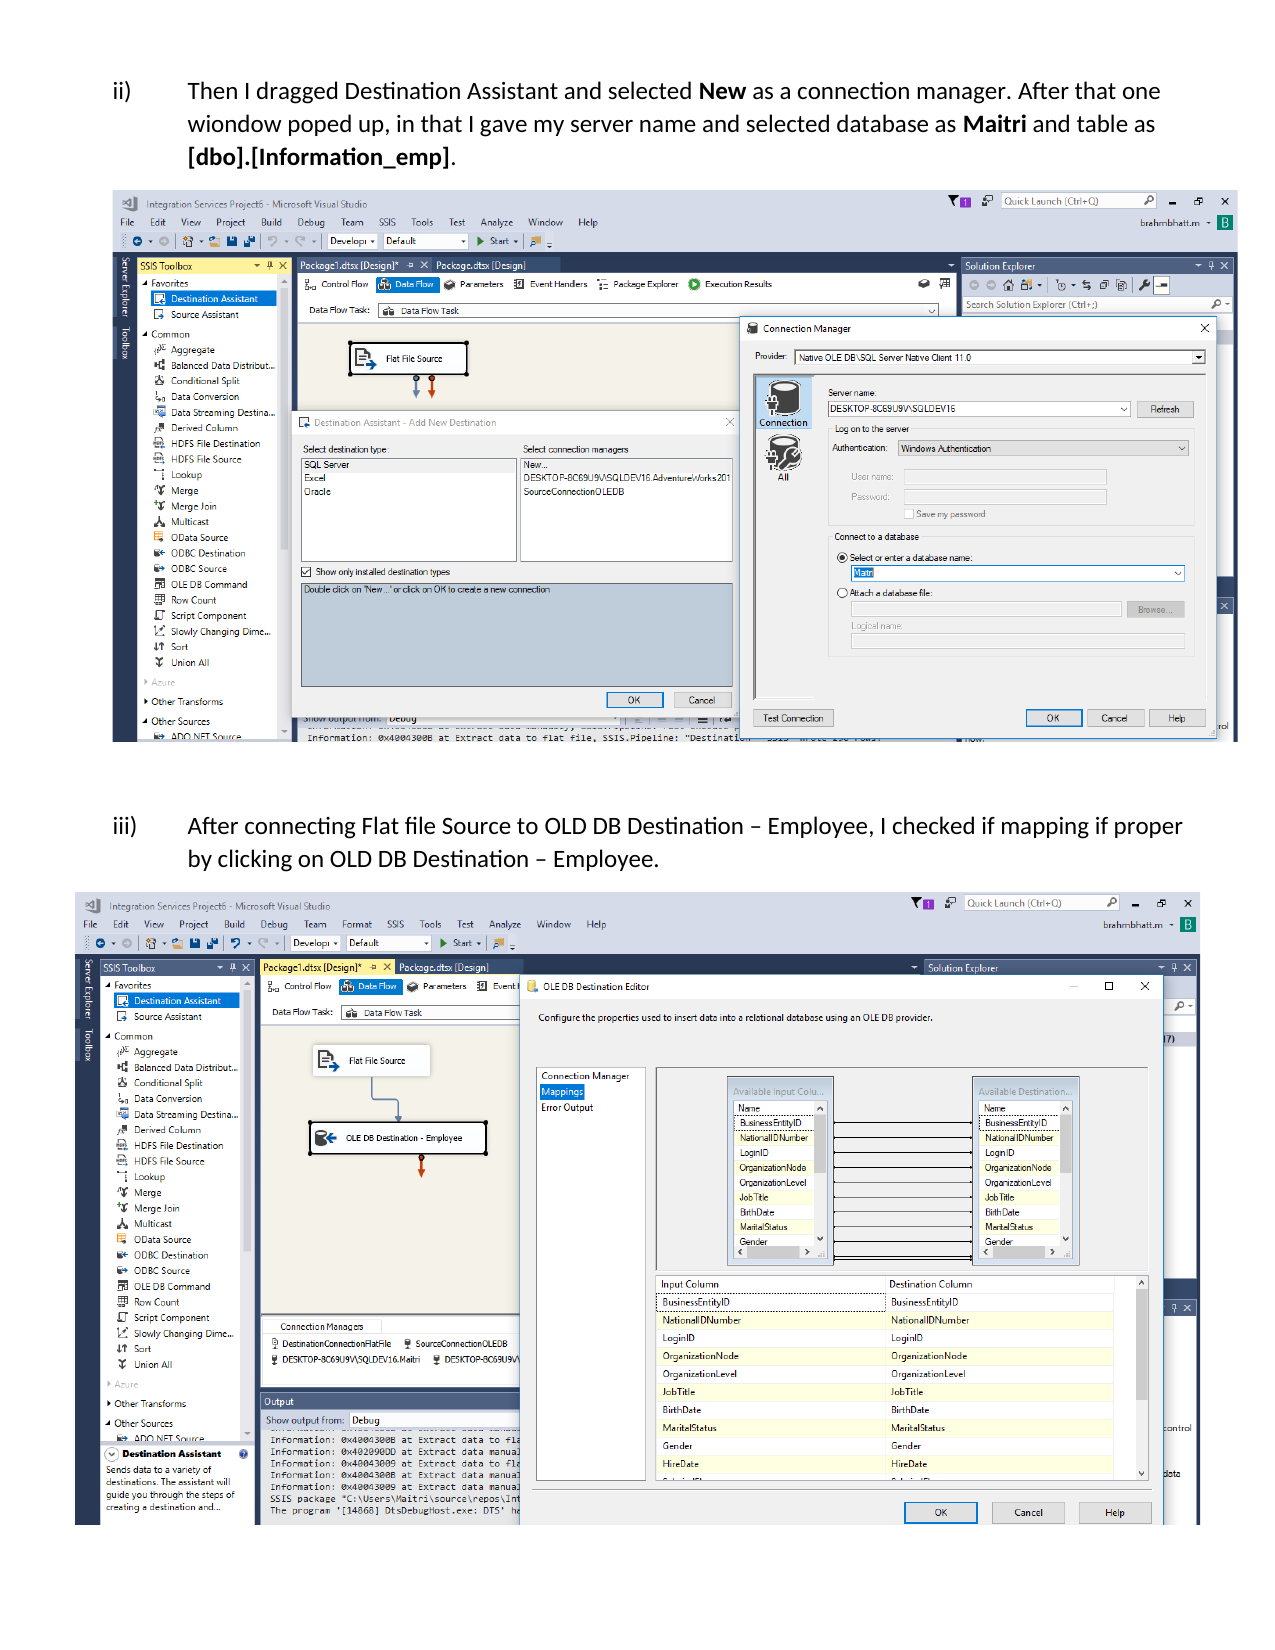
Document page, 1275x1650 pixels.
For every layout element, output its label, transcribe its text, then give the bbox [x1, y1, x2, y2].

list After connecting Flat file Source to OLD DB Destination – Employee, I checked if mapping if proper by clicking on OLD DB Destination – Employee. [112, 810, 1200, 874]
list Then I dragged Destination Assistant and selected New as a connection manager. After that one wiondow poped up, in that I gave my server name and selected database as Maitri and table as [dbo].[Information_emp]. [112, 75, 1200, 171]
picture [112, 190, 1238, 742]
picture [75, 892, 1200, 1525]
